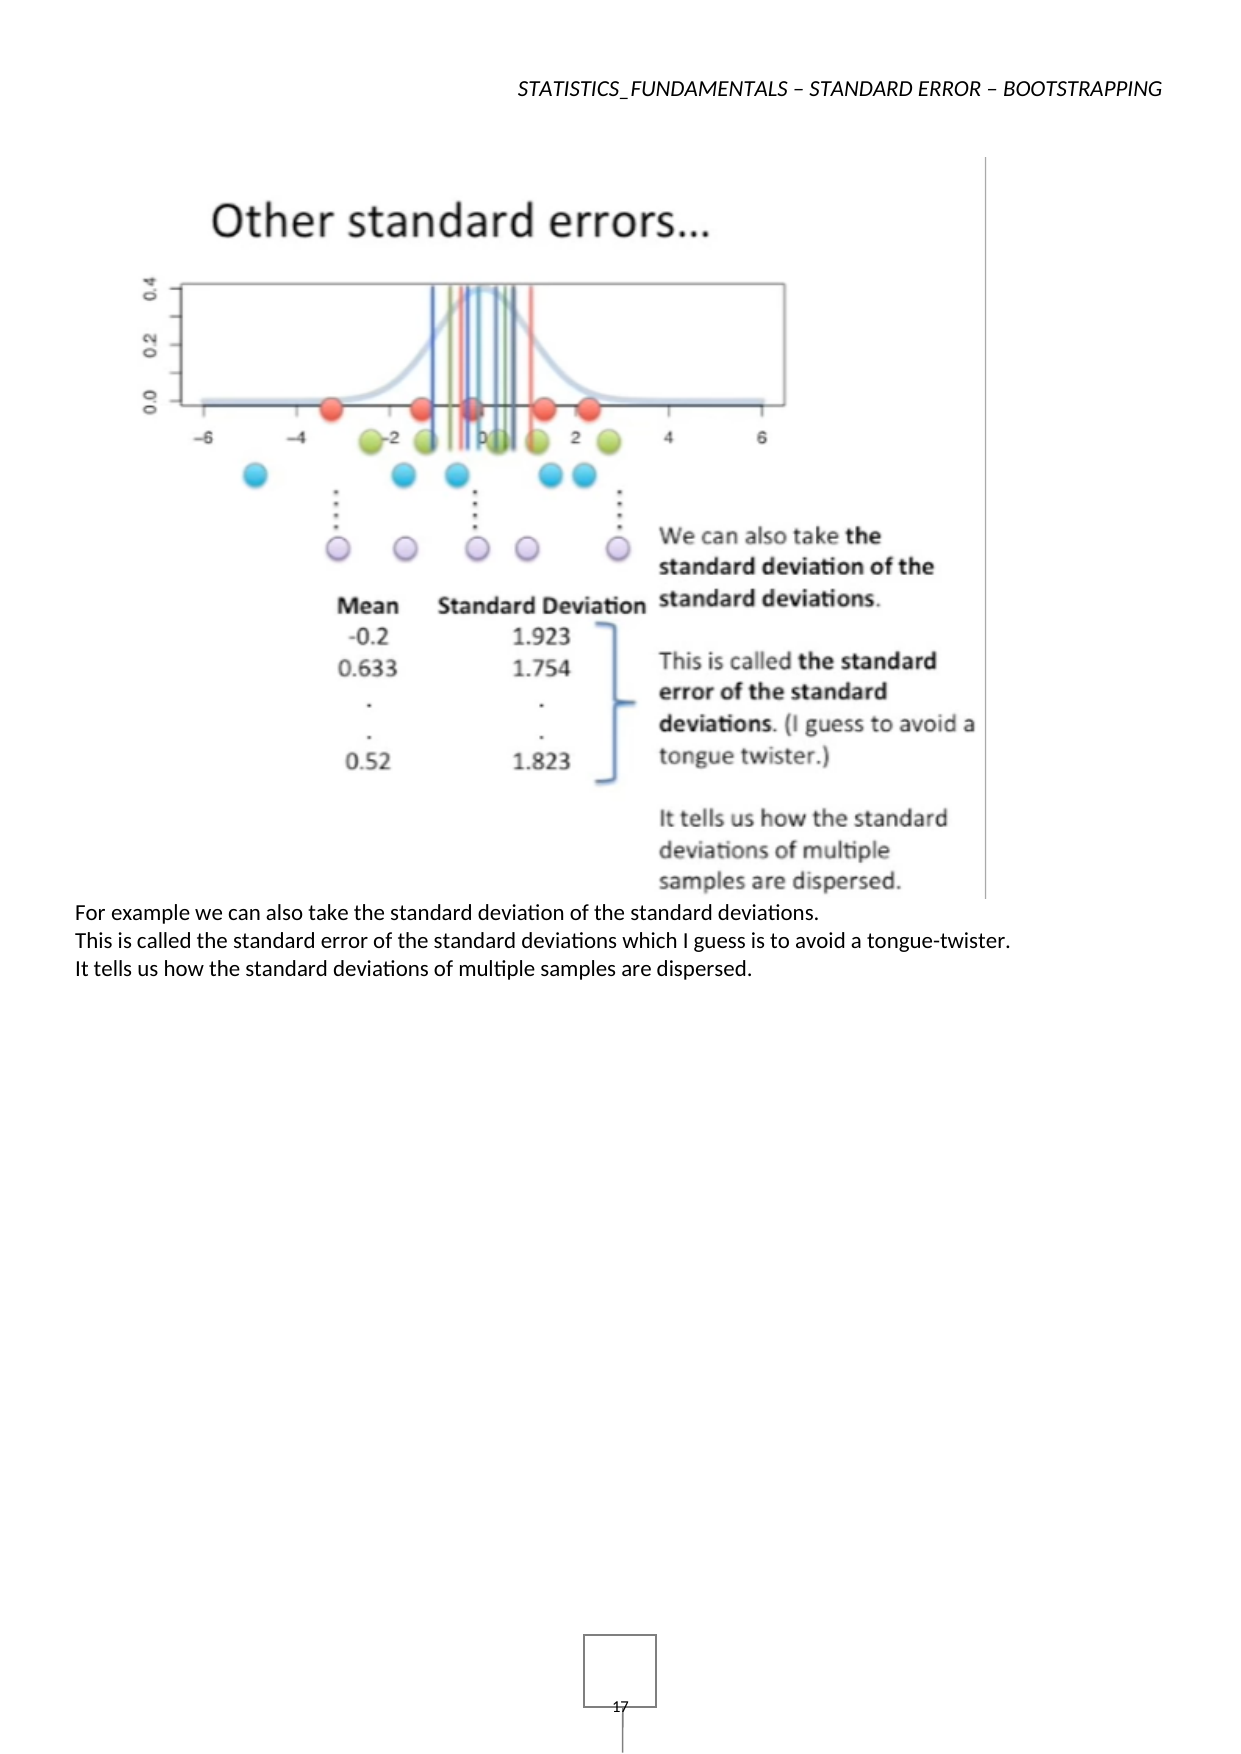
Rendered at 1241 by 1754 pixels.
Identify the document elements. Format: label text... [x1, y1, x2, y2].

text For example we can also take the standard deviation of the standard deviations. [75, 898, 1165, 927]
text This is called the standard error of the standard deviations which I guess is to avoid a tongue-twister. [75, 927, 1165, 954]
text It tells us how the standard deviations of multiple samples are dispersed. [75, 954, 1165, 983]
picture [75, 157, 987, 899]
